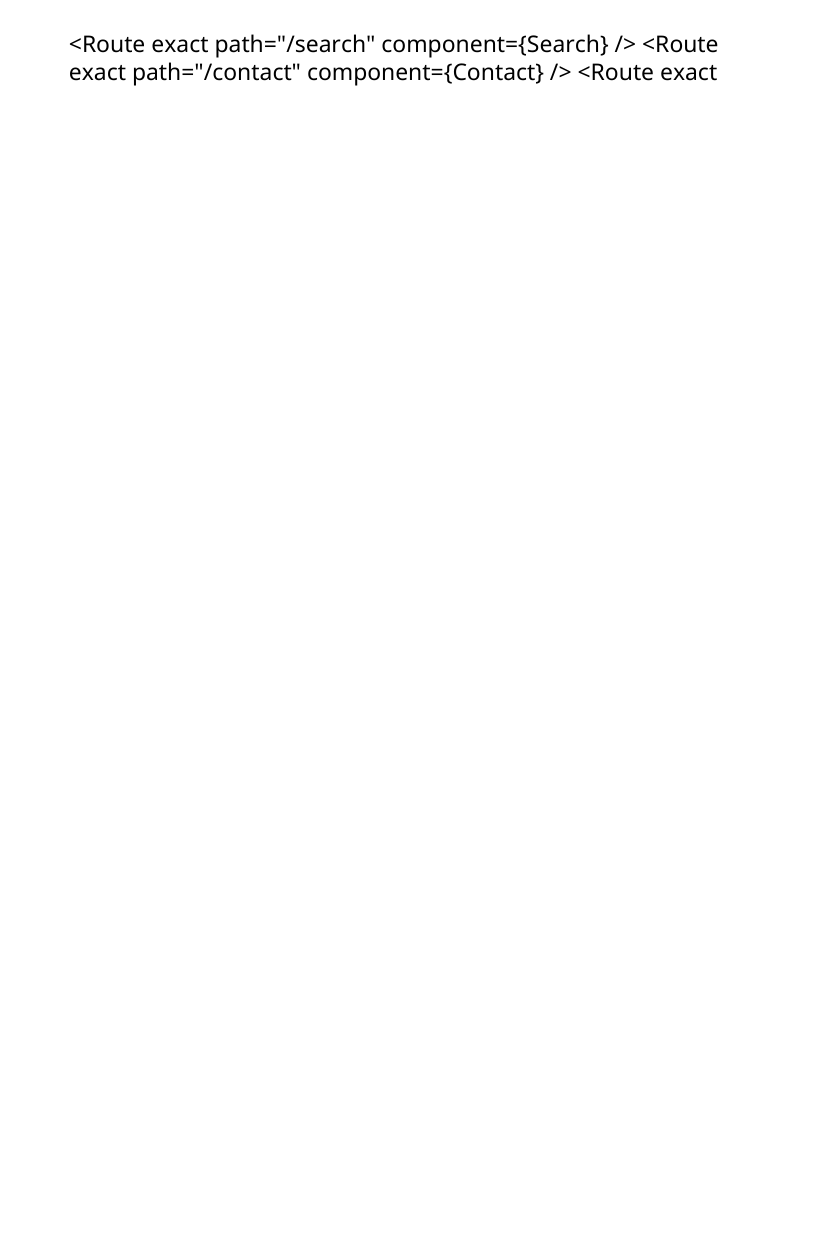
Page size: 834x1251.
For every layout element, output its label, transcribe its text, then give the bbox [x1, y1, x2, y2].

text <Route exact path="/search" component={Search} /> <Route exact path="/contact" component={Contact} /> <Route exact [69, 31, 747, 86]
